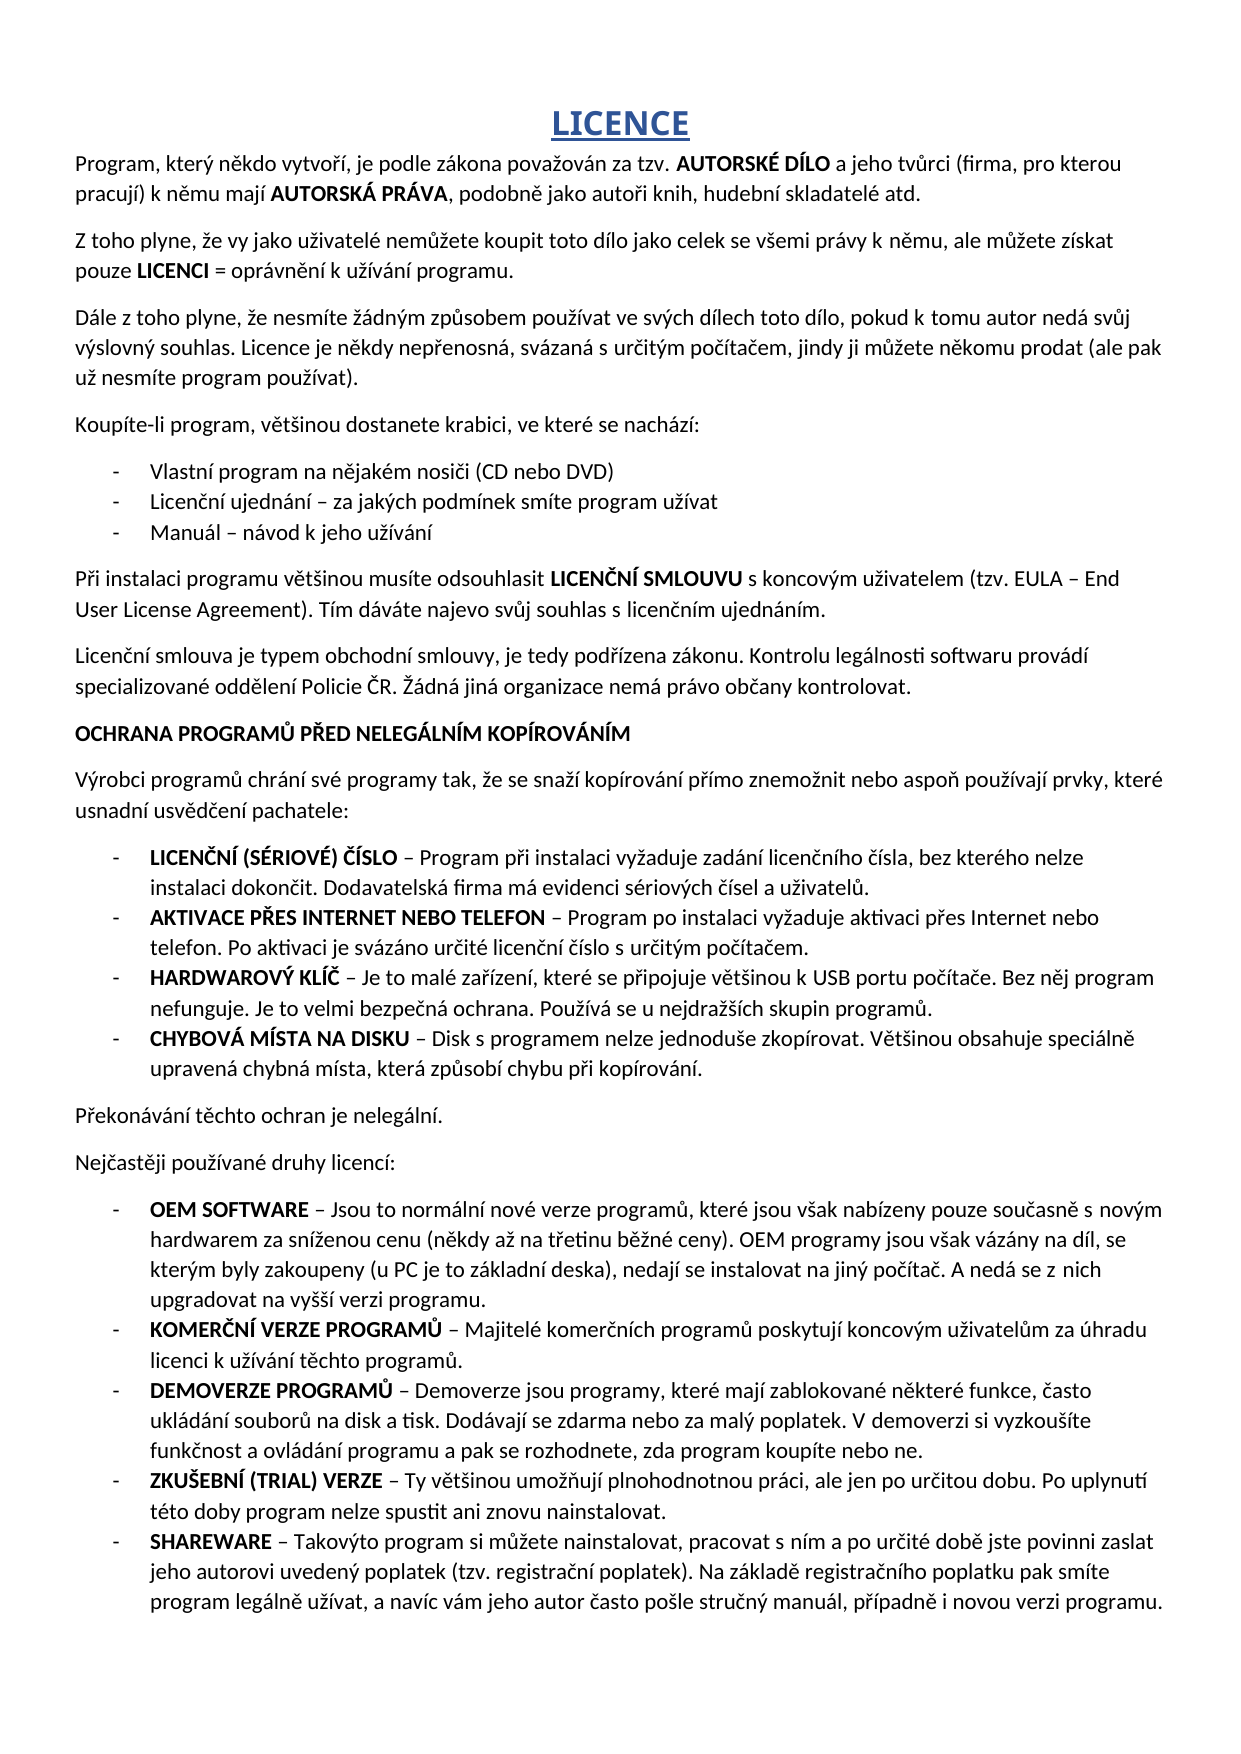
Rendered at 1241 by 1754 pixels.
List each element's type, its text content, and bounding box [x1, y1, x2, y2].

list SHAREWARE – Takovýto program si můžete nainstalovat, pracovat s ním a po určité době jste povinni zaslat jeho autorovi uvedený poplatek (tzv. registrační poplatek). Na základě registračního poplatku pak smíte program legálně užívat, a navíc vám jeho autor často pošle stručný manuál, případně i novou verzi programu. [112, 1527, 1165, 1616]
text Dále z toho plyne, že nesmíte žádným způsobem používat ve svých dílech toto dílo, pokud k tomu autor nedá svůj výslovný souhlas. Licence je někdy nepřenosná, svázaná s určitým počítačem, jindy ji můžete někomu prodat (ale pak už nesmíte program používat). [75, 303, 1165, 392]
list KOMERČNÍ VERZE PROGRAMŮ – Majitelé komerčních programů poskytují koncovým uživatelům za úhradu licenci k užívání těchto programů. [112, 1316, 1165, 1374]
list DEMOVERZE PROGRAMŮ – Demoverze jsou programy, které mají zablokované některé funkce, často ukládání souborů na disk a tisk. Dodávají se zdarma nebo za malý poplatek. V demoverzi si vyzkoušíte funkčnost a ovládání programu a pak se rozhodnete, zda program koupíte nebo ne. [112, 1376, 1165, 1464]
list Manuál – návod k jeho užívání [112, 518, 1165, 546]
list Vlastní program na nějakém nosiči (CD nebo DVD) [112, 457, 1165, 485]
subtitle LICENCE [75, 100, 1165, 145]
text Licenční smlouva je typem obchodní smlouvy, je tedy podřízena zákonu. Kontrolu legálnosti softwaru provádí specializované oddělení Policie ČR. Žádná jiná organizace nemá právo občany kontrolovat. [75, 642, 1165, 700]
text Překonávání těchto ochran je nelegální. [75, 1101, 1165, 1129]
text Program, který někdo vytvoří, je podle zákona považován za tzv. AUTORSKÉ DÍLO a jeho tvůrci (firma, pro kterou pracují) k němu mají AUTORSKÁ PRÁVA, podobně jako autoři knih, hudební skladatelé atd. [75, 149, 1165, 207]
text Z toho plyne, že vy jako uživatelé nemůžete koupit toto dílo jako celek se všemi právy k němu, ale můžete získat pouze LICENCI = oprávnění k užívání programu. [75, 226, 1165, 284]
list CHYBOVÁ MÍSTA NA DISKU – Disk s programem nelze jednoduše zkopírovat. Většinou obsahuje speciálně upravená chybná místa, která způsobí chybu při kopírování. [112, 1024, 1165, 1082]
text Výrobci programů chrání své programy tak, že se snaží kopírování přímo znemožnit nebo aspoň používají prvky, které usnadní usvědčení pachatele: [75, 766, 1165, 824]
text Nejčastěji používané druhy licencí: [75, 1148, 1165, 1176]
text OCHRANA PROGRAMŮ PŘED NELEGÁLNÍM KOPÍROVÁNÍM [75, 719, 1165, 747]
list Licenční ujednání – za jakých podmínek smíte program užívat [112, 487, 1165, 516]
text Koupíte-li program, většinou dostanete krabici, ve které se nachází: [75, 410, 1165, 438]
list ZKUŠEBNÍ (TRIAL) VERZE – Ty většinou umožňují plnohodnotnou práci, ale jen po určitou dobu. Po uplynutí této doby program nelze spustit ani znovu nainstalovat. [112, 1467, 1165, 1525]
list HARDWAROVÝ KLÍČ – Je to malé zařízení, které se připojuje většinou k USB portu počítače. Bez něj program nefunguje. Je to velmi bezpečná ochrana. Používá se u nejdražších skupin programů. [112, 963, 1165, 1022]
list LICENČNÍ (SÉRIOVÉ) ČÍSLO – Program při instalaci vyžaduje zadání licenčního čísla, bez kterého nelze instalaci dokončit. Dodavatelská firma má evidenci sériových čísel a uživatelů. [112, 843, 1165, 901]
list OEM SOFTWARE – Jsou to normální nové verze programů, které jsou však nabízeny pouze současně s novým hardwarem za sníženou cenu (někdy až na třetinu běžné ceny). OEM programy jsou však vázány na díl, se kterým byly zakoupeny (u PC je to základní deska), nedají se instalovat na jiný počítač. A nedá se z nich upgradovat na vyšší verzi programu. [112, 1195, 1165, 1313]
text Při instalaci programu většinou musíte odsouhlasit LICENČNÍ SMLOUVU s koncovým uživatelem (tzv. EULA – End User License Agreement). Tím dáváte najevo svůj souhlas s licenčním ujednáním. [75, 564, 1165, 623]
list AKTIVACE PŘES INTERNET NEBO TELEFON – Program po instalaci vyžaduje aktivaci přes Internet nebo telefon. Po aktivaci je svázáno určité licenční číslo s určitým počítačem. [112, 903, 1165, 961]
